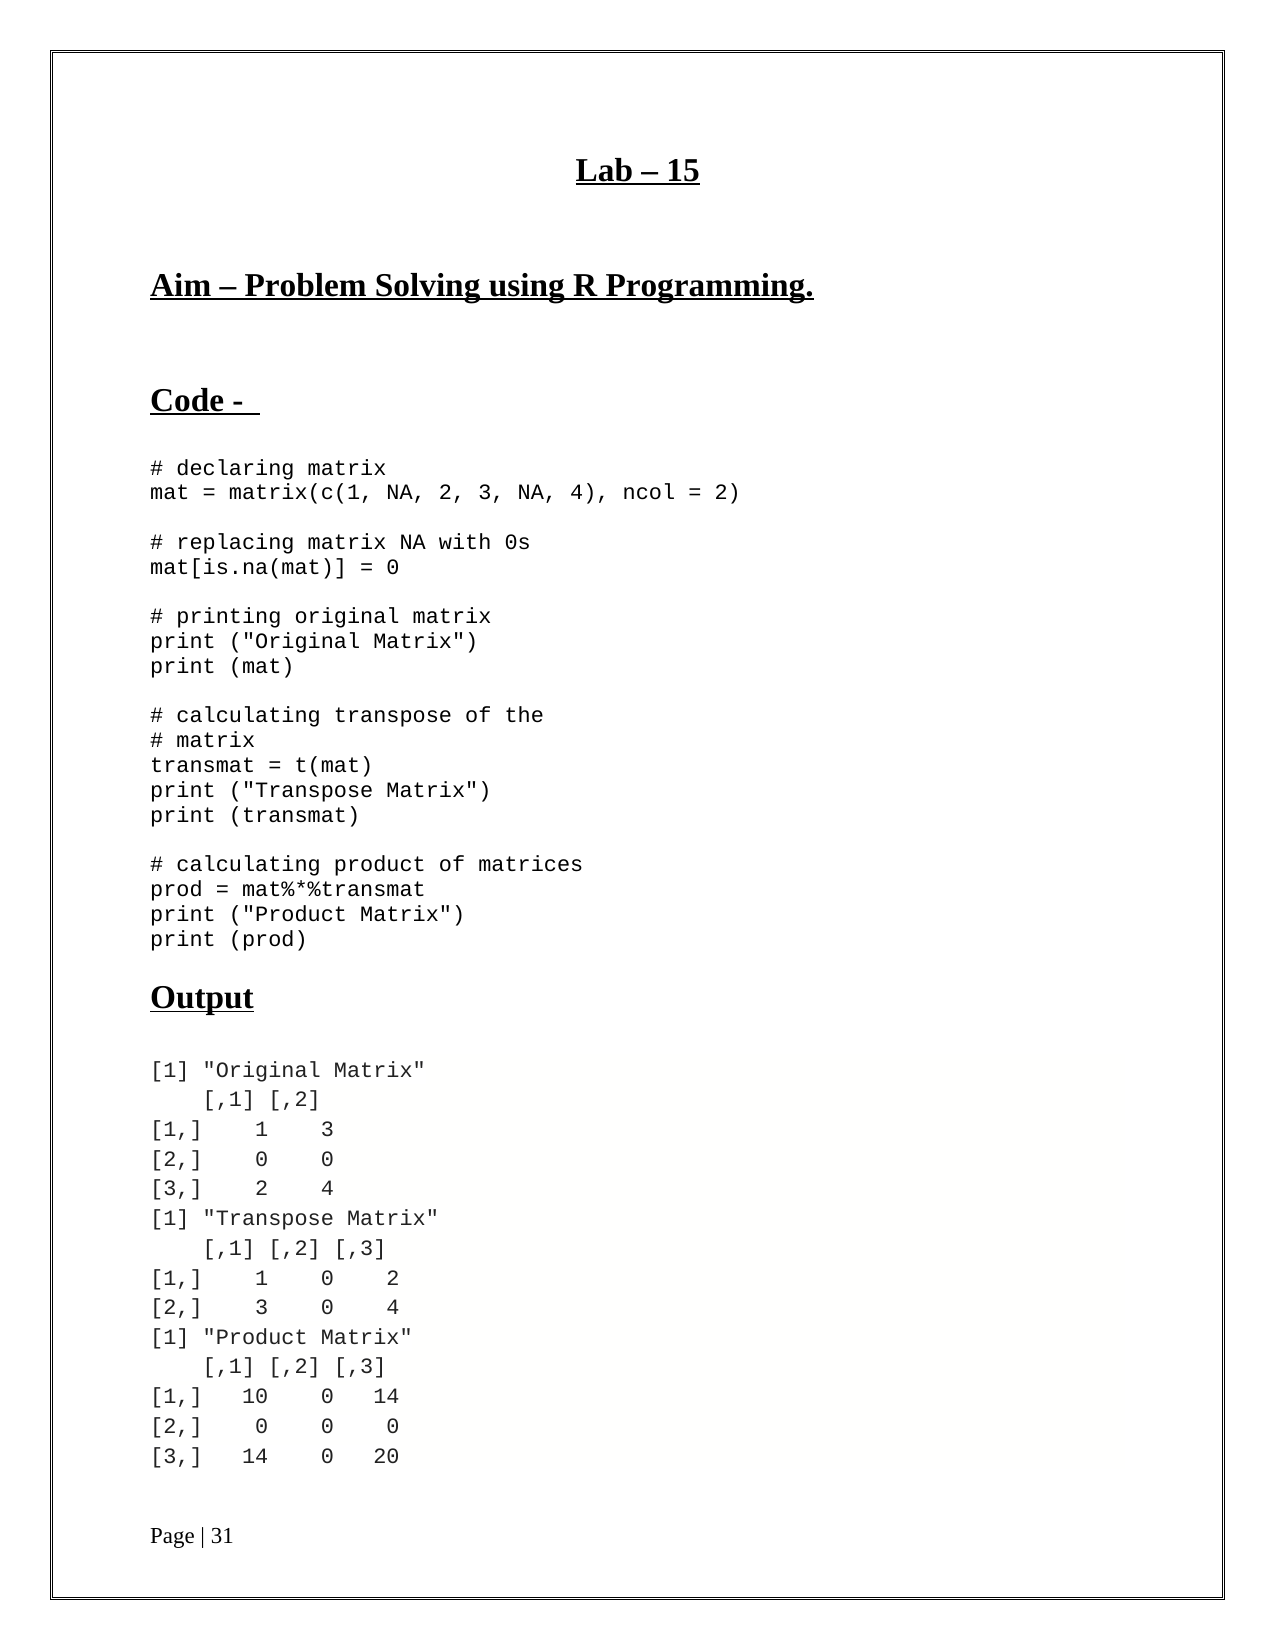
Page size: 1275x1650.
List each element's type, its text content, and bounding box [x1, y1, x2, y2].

text [,1] [,2] [,3] [150, 1232, 1125, 1262]
text print ("Product Matrix") [150, 903, 1125, 928]
text [2,] 3 0 4 [150, 1291, 1125, 1321]
text # calculating transpose of the [150, 704, 1125, 729]
text [3,] 2 4 [150, 1173, 1125, 1202]
text [2,] 0 0 [150, 1143, 1125, 1173]
text [1] "Product Matrix" [150, 1321, 1125, 1351]
text [3,] 14 0 20 [150, 1440, 1125, 1469]
text print (mat) [150, 655, 1125, 680]
text mat[is.na(mat)] = 0 [150, 556, 1125, 581]
text transmat = t(mat) [150, 754, 1125, 779]
text [2,] 0 0 0 [150, 1410, 1125, 1440]
text # declaring matrix [150, 457, 1125, 481]
text [1,] 1 0 2 [150, 1262, 1125, 1291]
text [1,] 1 3 [150, 1113, 1125, 1143]
text [,1] [,2] [150, 1084, 1125, 1113]
text [1] "Transpose Matrix" [150, 1202, 1125, 1232]
text # calculating product of matrices [150, 853, 1125, 878]
text [1,] 10 0 14 [150, 1381, 1125, 1410]
text print ("Transpose Matrix") [150, 779, 1125, 804]
text Output [150, 977, 1125, 1016]
text # printing original matrix [150, 605, 1125, 630]
text Code - [150, 380, 1125, 418]
text print (prod) [150, 928, 1125, 952]
text prod = mat%*%transmat [150, 878, 1125, 903]
text print (transmat) [150, 804, 1125, 828]
text Aim – Problem Solving using R Programming. [150, 265, 1125, 303]
text [,1] [,2] [,3] [150, 1351, 1125, 1381]
text # matrix [150, 729, 1125, 754]
text print ("Original Matrix") [150, 630, 1125, 655]
text # replacing matrix NA with 0s [150, 531, 1125, 556]
text Lab – 15 [150, 150, 1125, 188]
text [1] "Original Matrix" [150, 1054, 1125, 1084]
text mat = matrix(c(1, NA, 2, 3, NA, 4), ncol = 2) [150, 481, 1125, 506]
